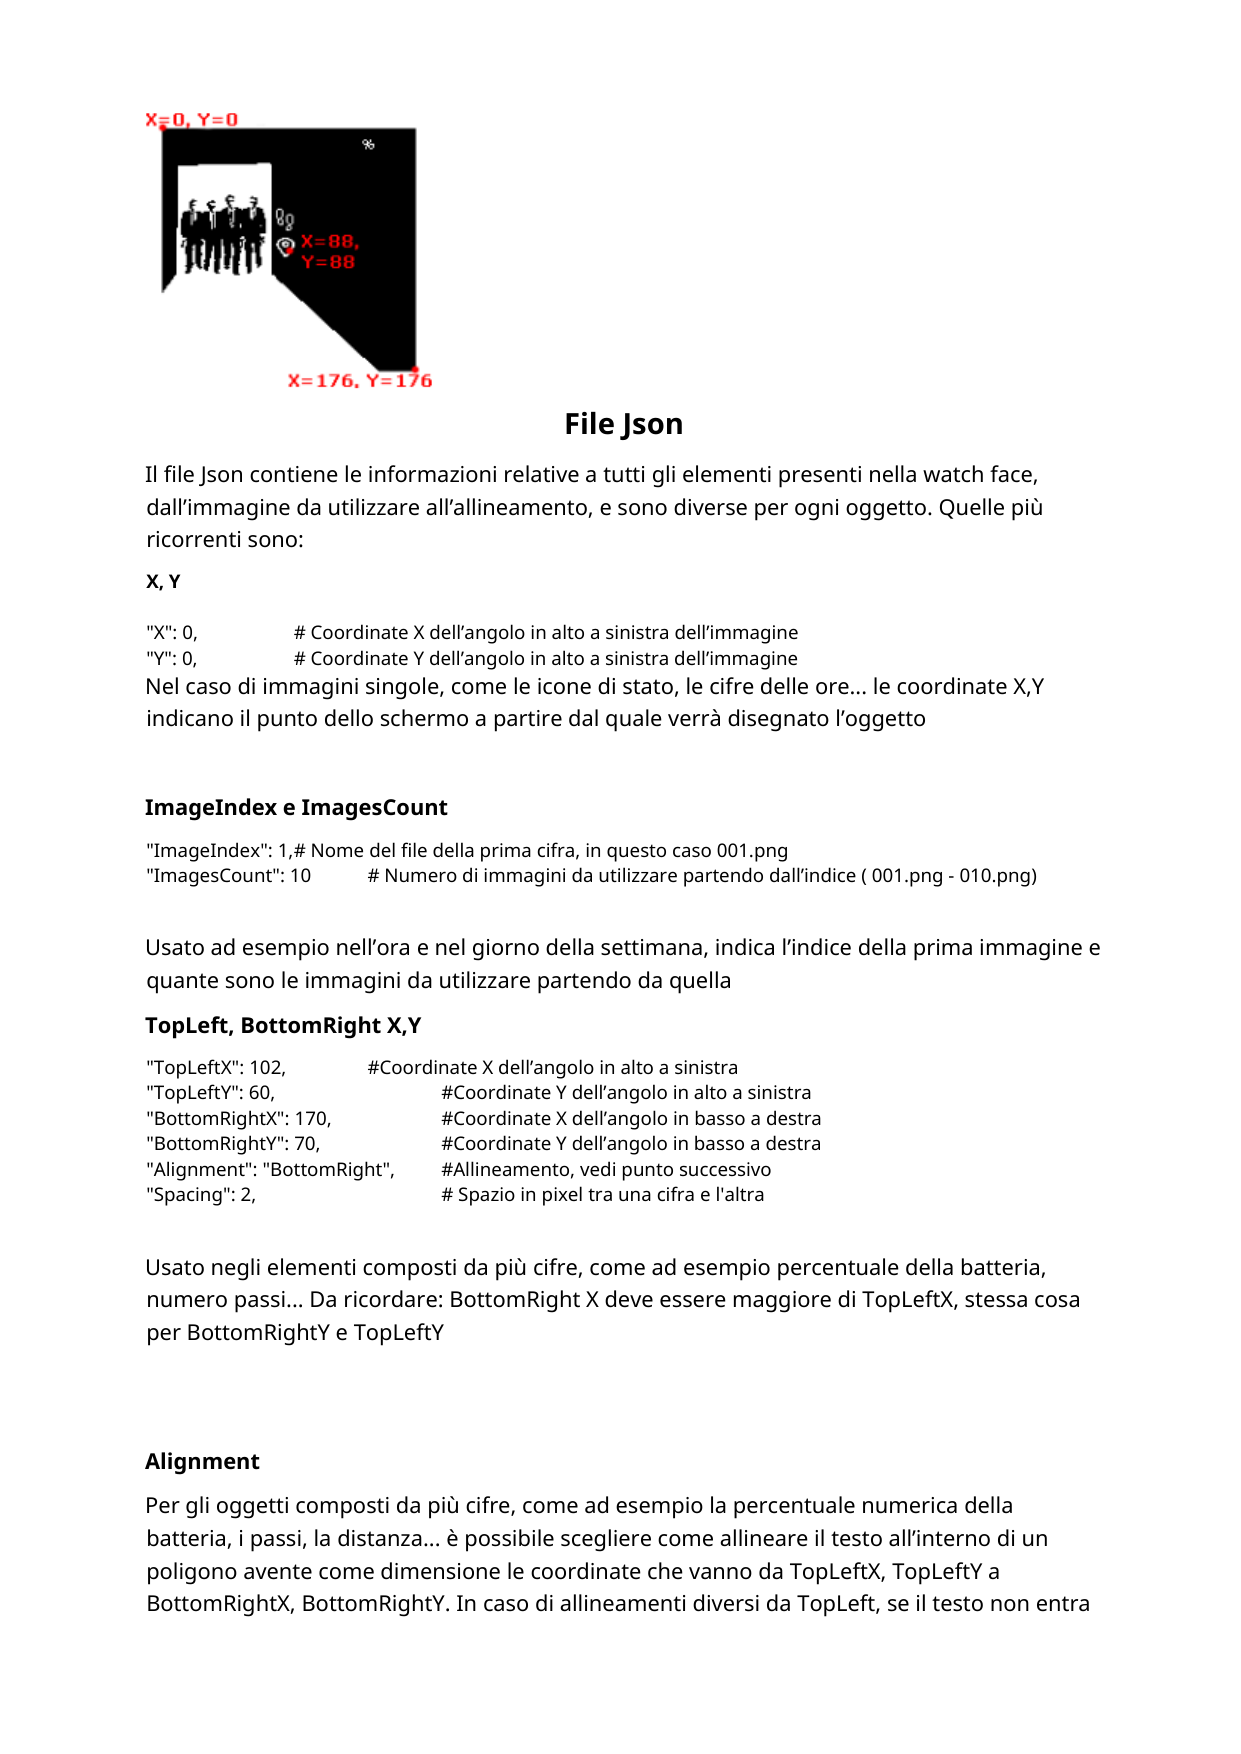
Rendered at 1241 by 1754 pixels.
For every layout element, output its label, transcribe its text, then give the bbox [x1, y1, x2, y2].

text "X": 0, # Coordinate X dell’angolo in alto a sinistra dell’immagine [146, 620, 1103, 645]
text "BottomRightY": 70, #Coordinate Y dell’angolo in basso a destra [146, 1131, 1103, 1156]
text File Json [145, 403, 1103, 443]
text X, Y [146, 569, 1103, 594]
text "TopLeftY": 60, #Coordinate Y dell’angolo in alto a sinistra [146, 1079, 1103, 1105]
text Usato negli elementi composti da più cifre, come ad esempio percentuale della batteria, numero passi... Da ricordare: BottomRight X deve essere maggiore di TopLeftX, stessa cosa per BottomRightY e TopLeftY [145, 1252, 1103, 1347]
text "Y": 0, # Coordinate Y dell’angolo in alto a sinistra dell’immagine [146, 645, 1103, 671]
text "Spacing": 2, # Spazio in pixel tra una cifra e l'altra [146, 1182, 1103, 1207]
text TopLeft, BottomRight X,Y [145, 1009, 1103, 1039]
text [145, 1490, 1103, 1618]
text Il file Json contiene le informazioni relative a tutti gli elementi presenti nella watch face, dall’immagine da utilizzare all’allineamento, e sono diverse per ogni oggetto. Quelle più ricorrenti sono: [145, 459, 1103, 554]
text Alignment [145, 1446, 1103, 1476]
text "TopLeftX": 102, #Coordinate X dell’angolo in alto a sinistra [146, 1054, 1103, 1079]
text "ImagesCount": 10 # Numero di immagini da utilizzare partendo dall’indice ( 001.png - 010.png) [146, 862, 1103, 888]
text "BottomRightX": 170, #Coordinate X dell’angolo in basso a destra [146, 1105, 1103, 1131]
text "Alignment": "BottomRight", #Allineamento, vedi punto successivo [146, 1156, 1103, 1182]
text Nel caso di immagini singole, come le icone di stato, le cifre delle ore... le coordinate X,Y indicano il punto dello schermo a partire dal quale verrà disegnato l’oggetto [145, 671, 1103, 733]
text Usato ad esempio nell’ora e nel giorno della settimana, indica l’indice della prima immagine e quante sono le immagini da utilizzare partendo da quella [145, 932, 1103, 995]
text ImageIndex e ImagesCount [145, 792, 1103, 822]
text "ImageIndex": 1, # Nome del file della prima cifra, in questo caso 001.png [146, 837, 1103, 862]
